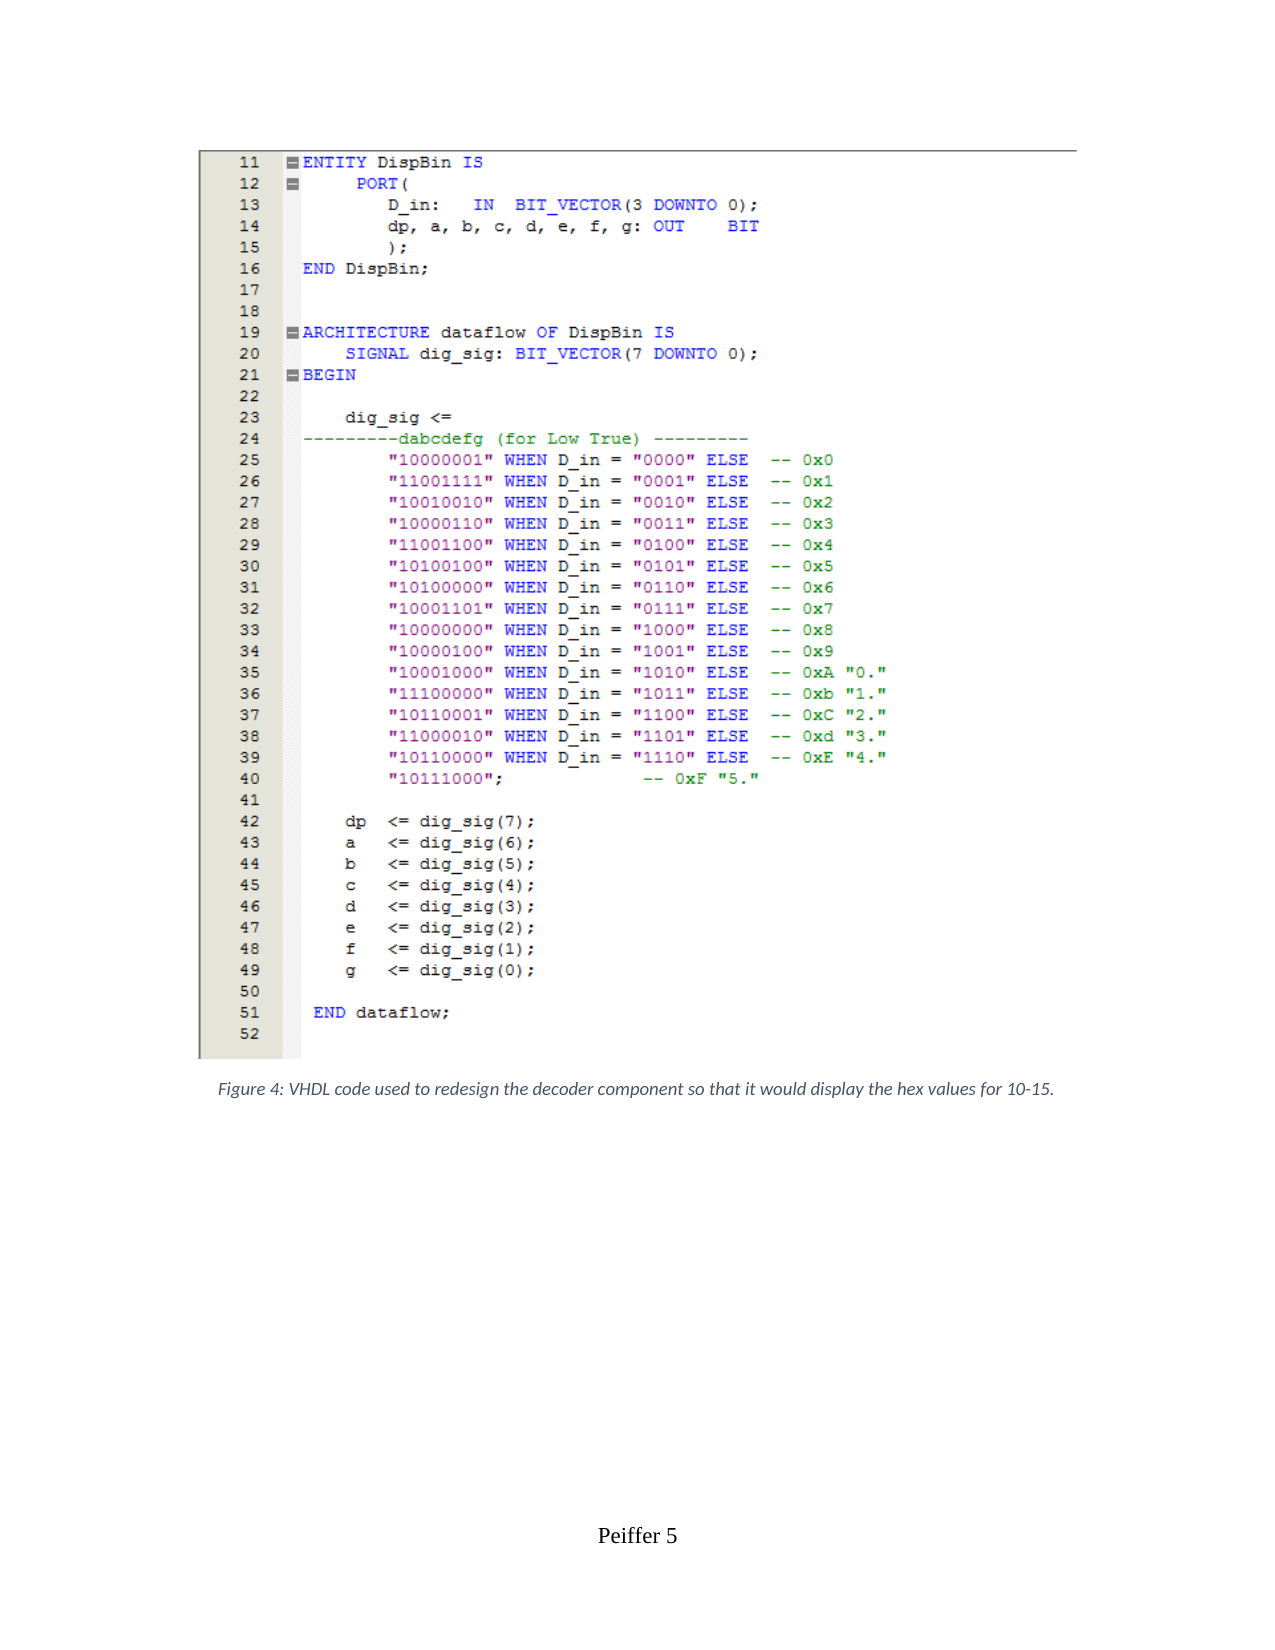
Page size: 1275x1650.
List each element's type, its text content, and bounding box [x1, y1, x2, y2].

text Figure 4: VHDL code used to redesign the decoder component so that it would display the hex values for 10-15. [150, 1078, 1125, 1101]
picture [198, 150, 1077, 1059]
